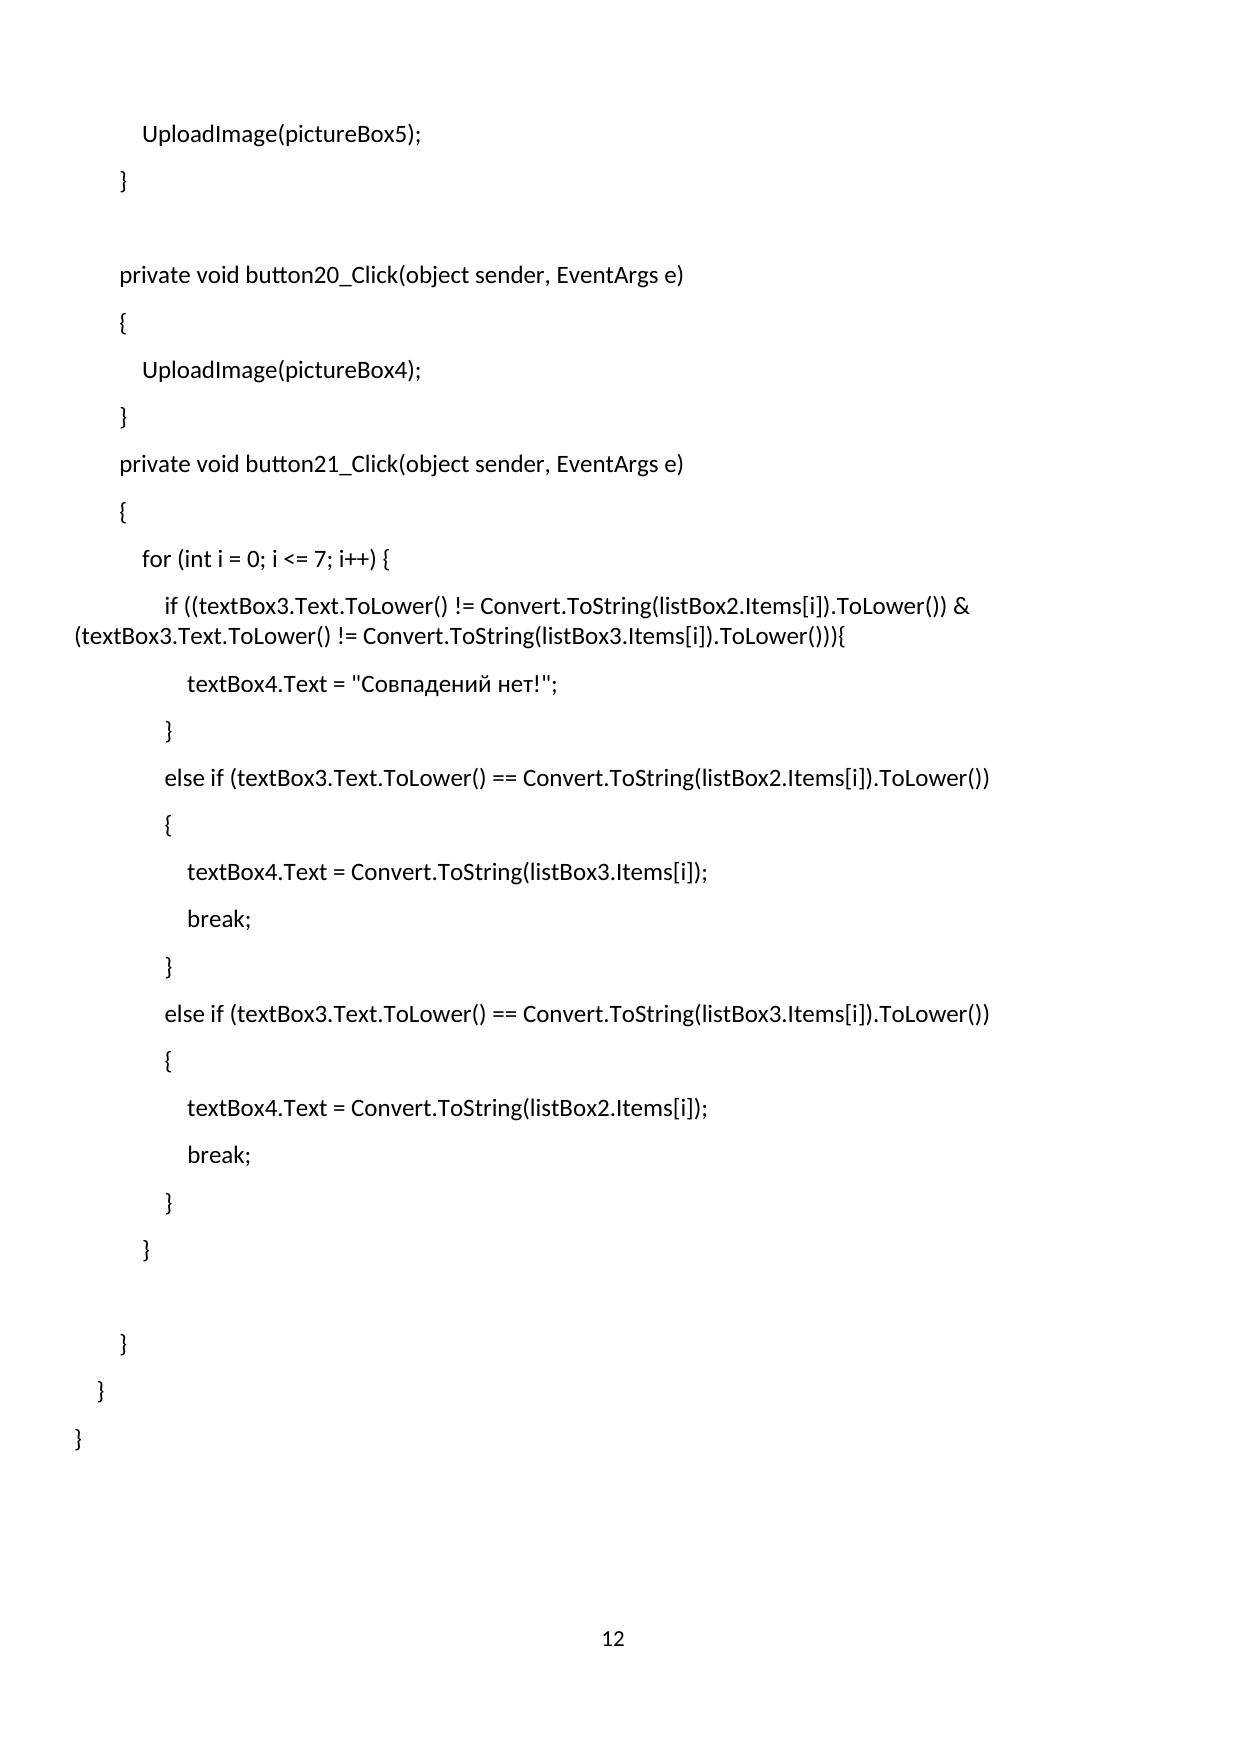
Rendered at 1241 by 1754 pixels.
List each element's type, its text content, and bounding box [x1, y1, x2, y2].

text } [74, 401, 1152, 432]
text textBox4.Text = Convert.ToString(listBox3.Items[i]); [74, 856, 1152, 887]
text else if (textBox3.Text.ToLower() == Convert.ToString(listBox3.Items[i]).ToLower()) [74, 998, 1152, 1028]
text private void button21_Click(object sender, EventArgs e) [74, 448, 1152, 479]
text textBox4.Text = Convert.ToString(listBox2.Items[i]); [74, 1092, 1152, 1123]
text } [74, 1187, 1152, 1217]
text } [74, 1376, 1152, 1406]
text } [74, 1423, 1152, 1453]
text { [74, 809, 1152, 840]
text { [74, 1045, 1152, 1076]
text else if (textBox3.Text.ToLower() == Convert.ToString(listBox2.Items[i]).ToLower()) [74, 762, 1152, 793]
text break; [74, 904, 1152, 934]
text private void button20_Click(object sender, EventArgs e) [74, 260, 1152, 290]
text { [74, 307, 1152, 337]
text UploadImage(pictureBox4); [74, 354, 1152, 384]
text } [74, 951, 1152, 981]
text if ((textBox3.Text.ToLower() != Convert.ToString(listBox2.Items[i]).ToLower()) & (textBox3.Text.ToLower() != Convert.ToString(listBox3.Items[i]).ToLower())){ [74, 590, 1152, 651]
text } [74, 1328, 1152, 1359]
text UploadImage(pictureBox5); [74, 118, 1152, 149]
text textBox4.Text = "Совпадений нет!"; [74, 668, 1152, 698]
text } [74, 1234, 1152, 1264]
text } [74, 715, 1152, 745]
text break; [74, 1139, 1152, 1170]
text { [74, 496, 1152, 526]
text for (int i = 0; i <= 7; i++) { [74, 543, 1152, 573]
text } [74, 165, 1152, 196]
